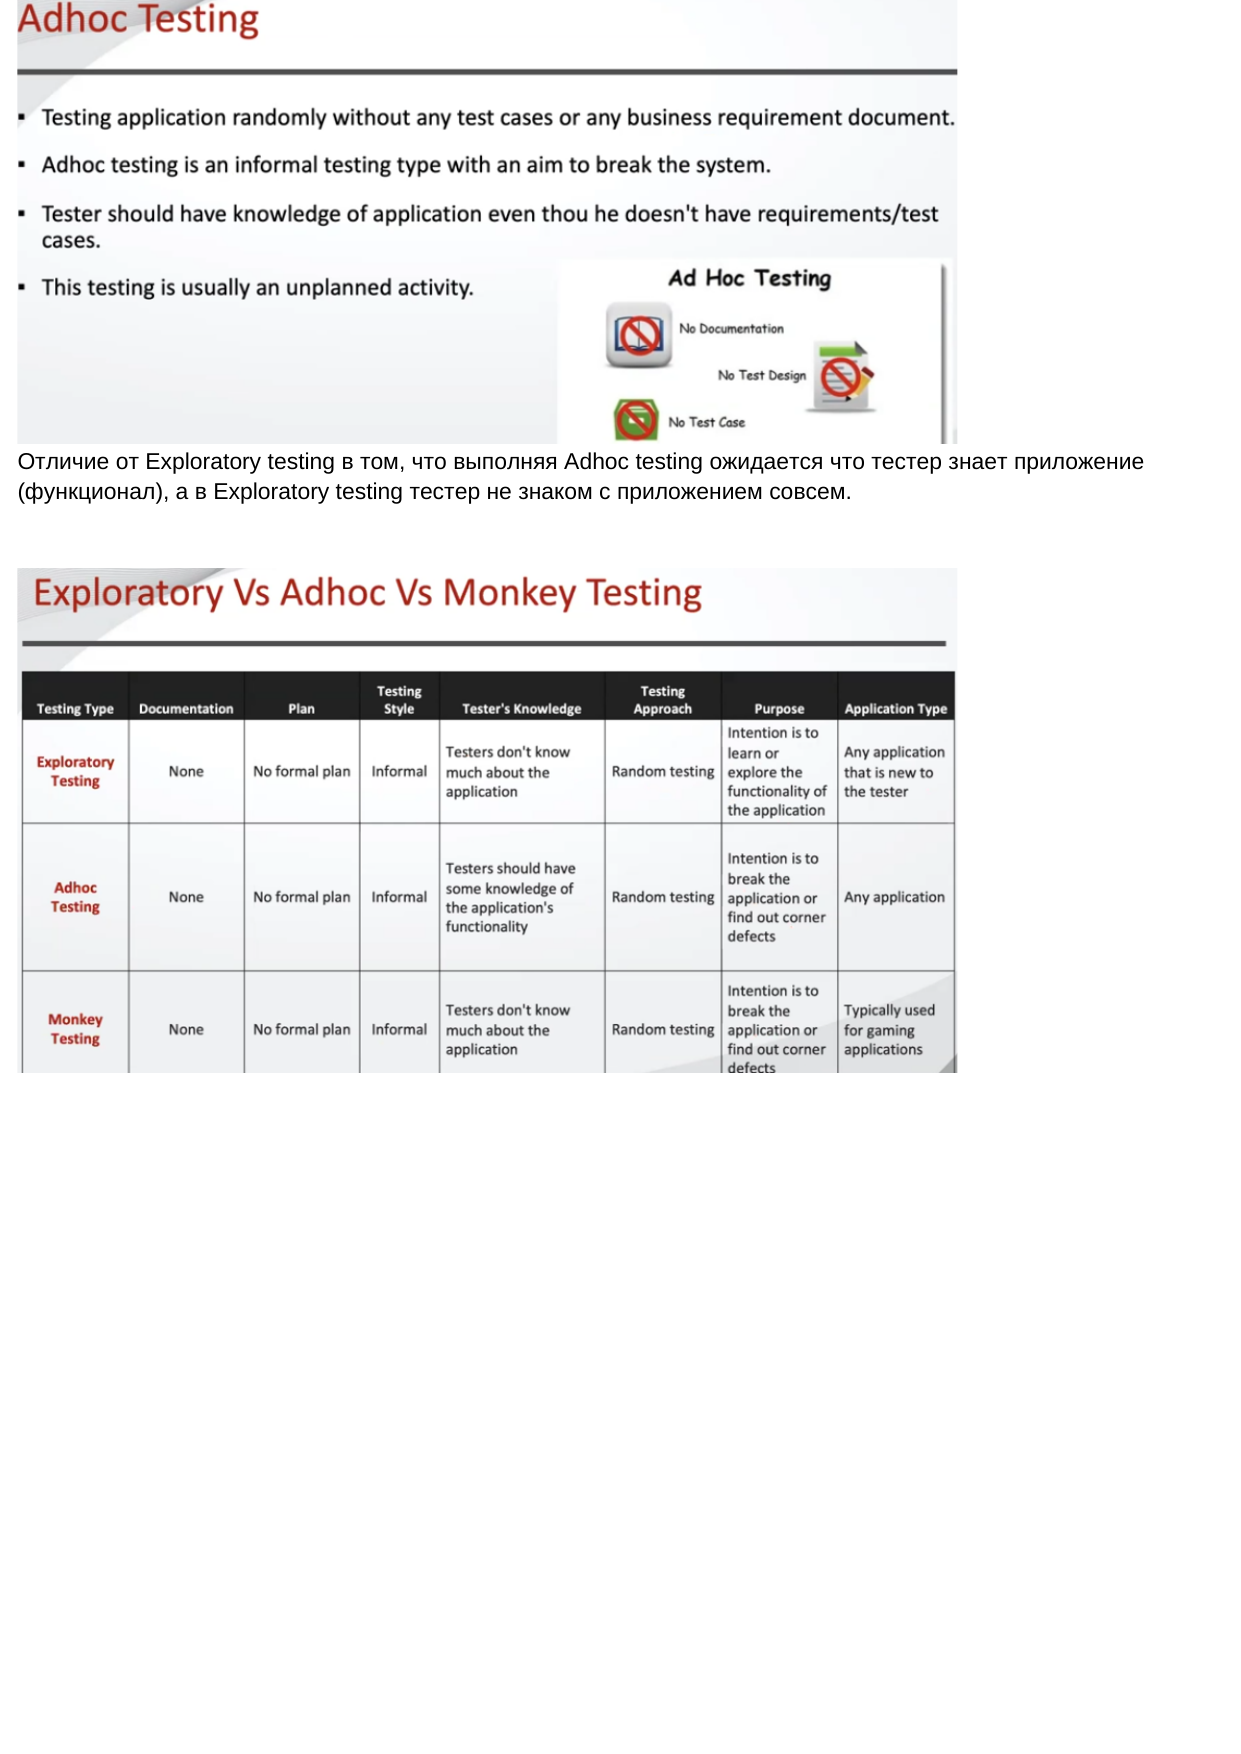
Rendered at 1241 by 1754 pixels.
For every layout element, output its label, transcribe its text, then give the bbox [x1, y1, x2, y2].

picture [17, 0, 958, 444]
picture [17, 568, 958, 1073]
text Отличие от Exploratory testing в том, что выполняя Adhoc testing ожидается что тестер знает приложение (функционал), а в Exploratory testing тестер не знаком с приложением совсем. [17, 448, 1227, 504]
